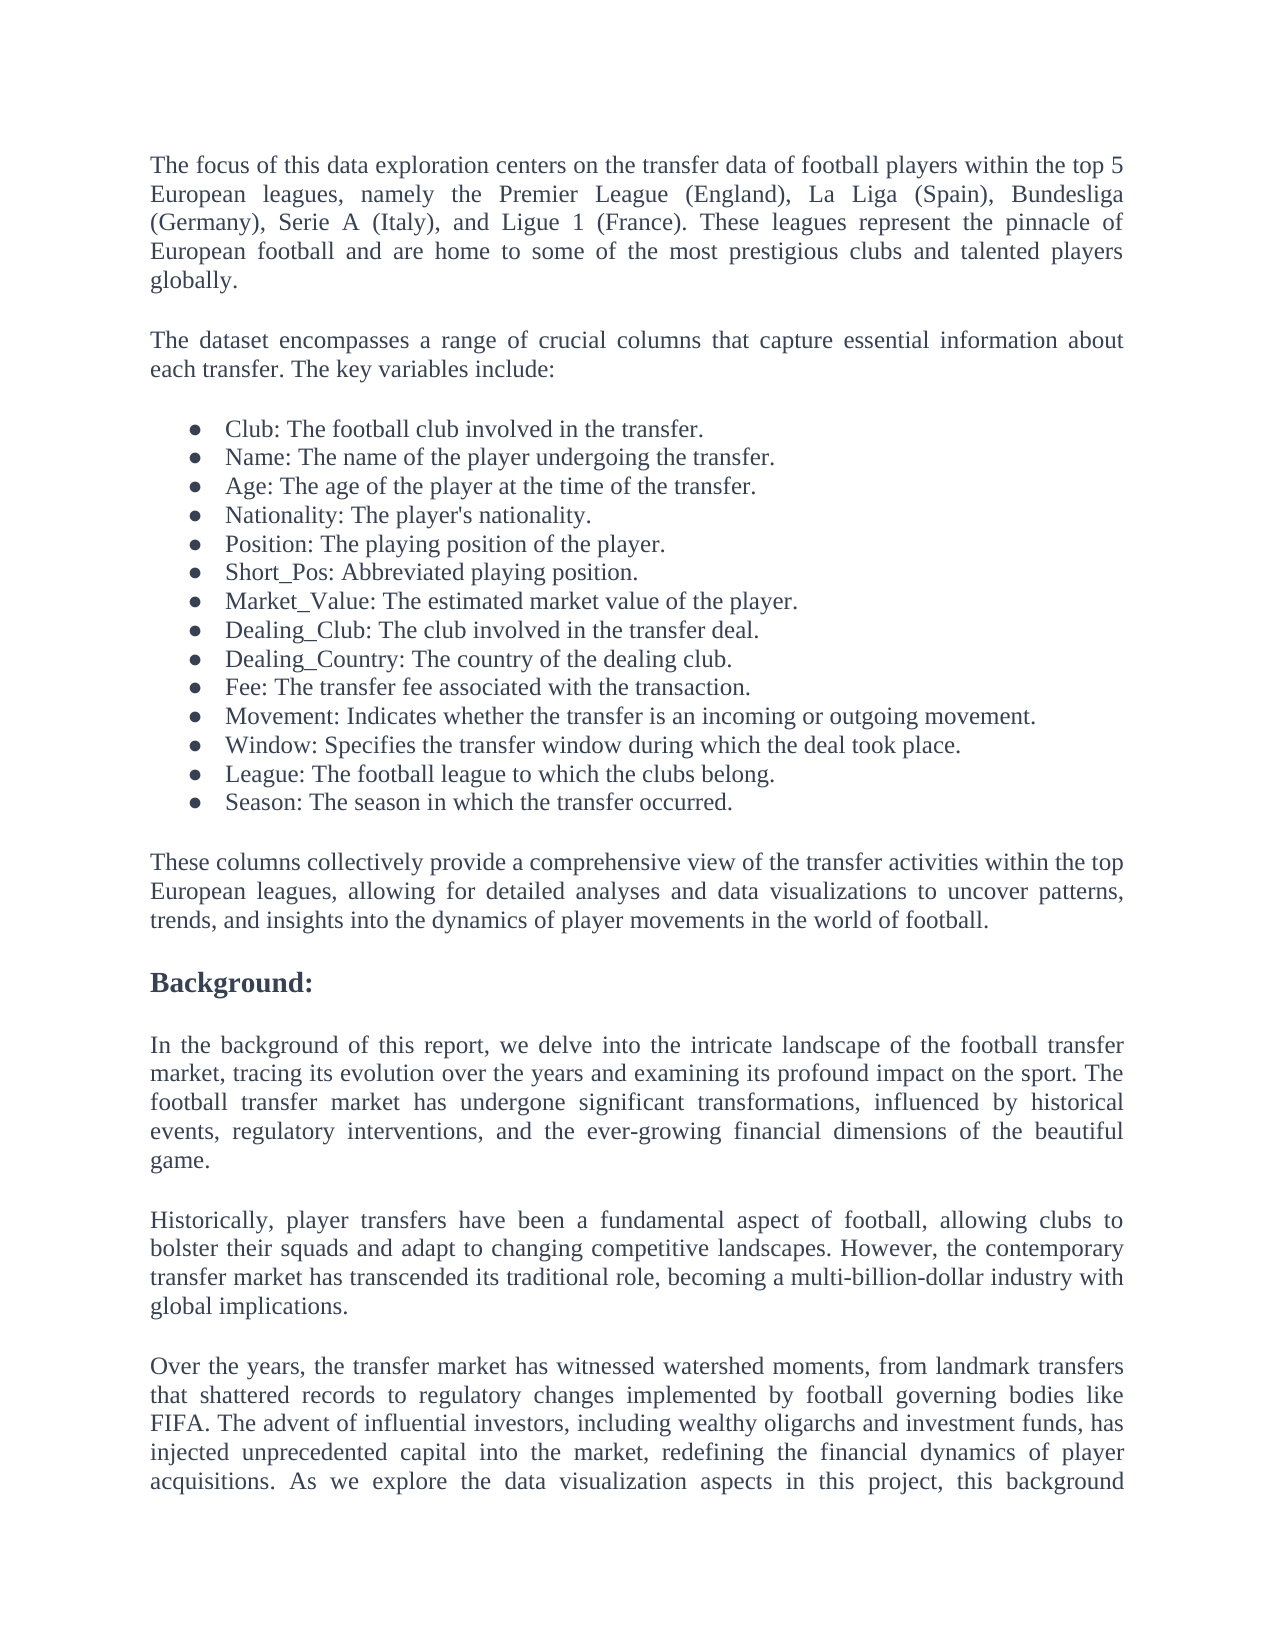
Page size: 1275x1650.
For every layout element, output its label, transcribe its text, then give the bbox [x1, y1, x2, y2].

list Season: The season in which the transfer occurred. [187, 787, 1125, 816]
text These columns collectively provide a comprehensive view of the transfer activities within the top European leagues, allowing for detailed analyses and data visualizations to uncover patterns, trends, and insights into the dynamics of player movements in the world of football. [150, 847, 1125, 934]
text The focus of this data exploration centers on the transfer data of football players within the top 5 European leagues, namely the Premier League (England), La Liga (Spain), Bundesliga (Germany), Serie A (Italy), and Ligue 1 (France). These leagues represent the pinnacle of European football and are home to some of the most prestigious clubs and talented players globally. [150, 150, 1125, 294]
text The dataset encompasses a range of crucial columns that capture essential information about each transfer. The key variables include: [150, 325, 1125, 382]
list Window: Specifies the transfer window during which the deal took place. [187, 730, 1125, 759]
text Background: [150, 965, 1125, 998]
list Nationality: The player's nationality. [187, 500, 1125, 529]
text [150, 1351, 1125, 1495]
list Age: The age of the player at the time of the transfer. [187, 471, 1125, 500]
list Short_Pos: Abbreviated playing position. [187, 557, 1125, 586]
list Club: The football club involved in the transfer. [187, 414, 1125, 442]
list Movement: Indicates whether the transfer is an incoming or outgoing movement. [187, 701, 1125, 730]
list Fee: The transfer fee associated with the transaction. [187, 672, 1125, 701]
list Name: The name of the player undergoing the transfer. [187, 442, 1125, 471]
list Position: The playing position of the player. [187, 529, 1125, 557]
list League: The football league to which the clubs belong. [187, 759, 1125, 787]
list Market_Value: The estimated market value of the player. [187, 586, 1125, 615]
text Historically, player transfers have been a fundamental aspect of football, allowing clubs to bolster their squads and adapt to changing competitive landscapes. However, the contemporary transfer market has transcended its traditional role, becoming a multi-billion-dollar industry with global implications. [150, 1205, 1125, 1320]
text In the background of this report, we delve into the intricate landscape of the football transfer market, tracing its evolution over the years and examining its profound impact on the sport. The football transfer market has undergone significant transformations, influenced by historical events, regulatory interventions, and the ever-growing financial dimensions of the beautiful game. [150, 1030, 1125, 1173]
list Dealing_Club: The club involved in the transfer deal. [187, 615, 1125, 644]
list Dealing_Country: The country of the dealing club. [187, 644, 1125, 672]
